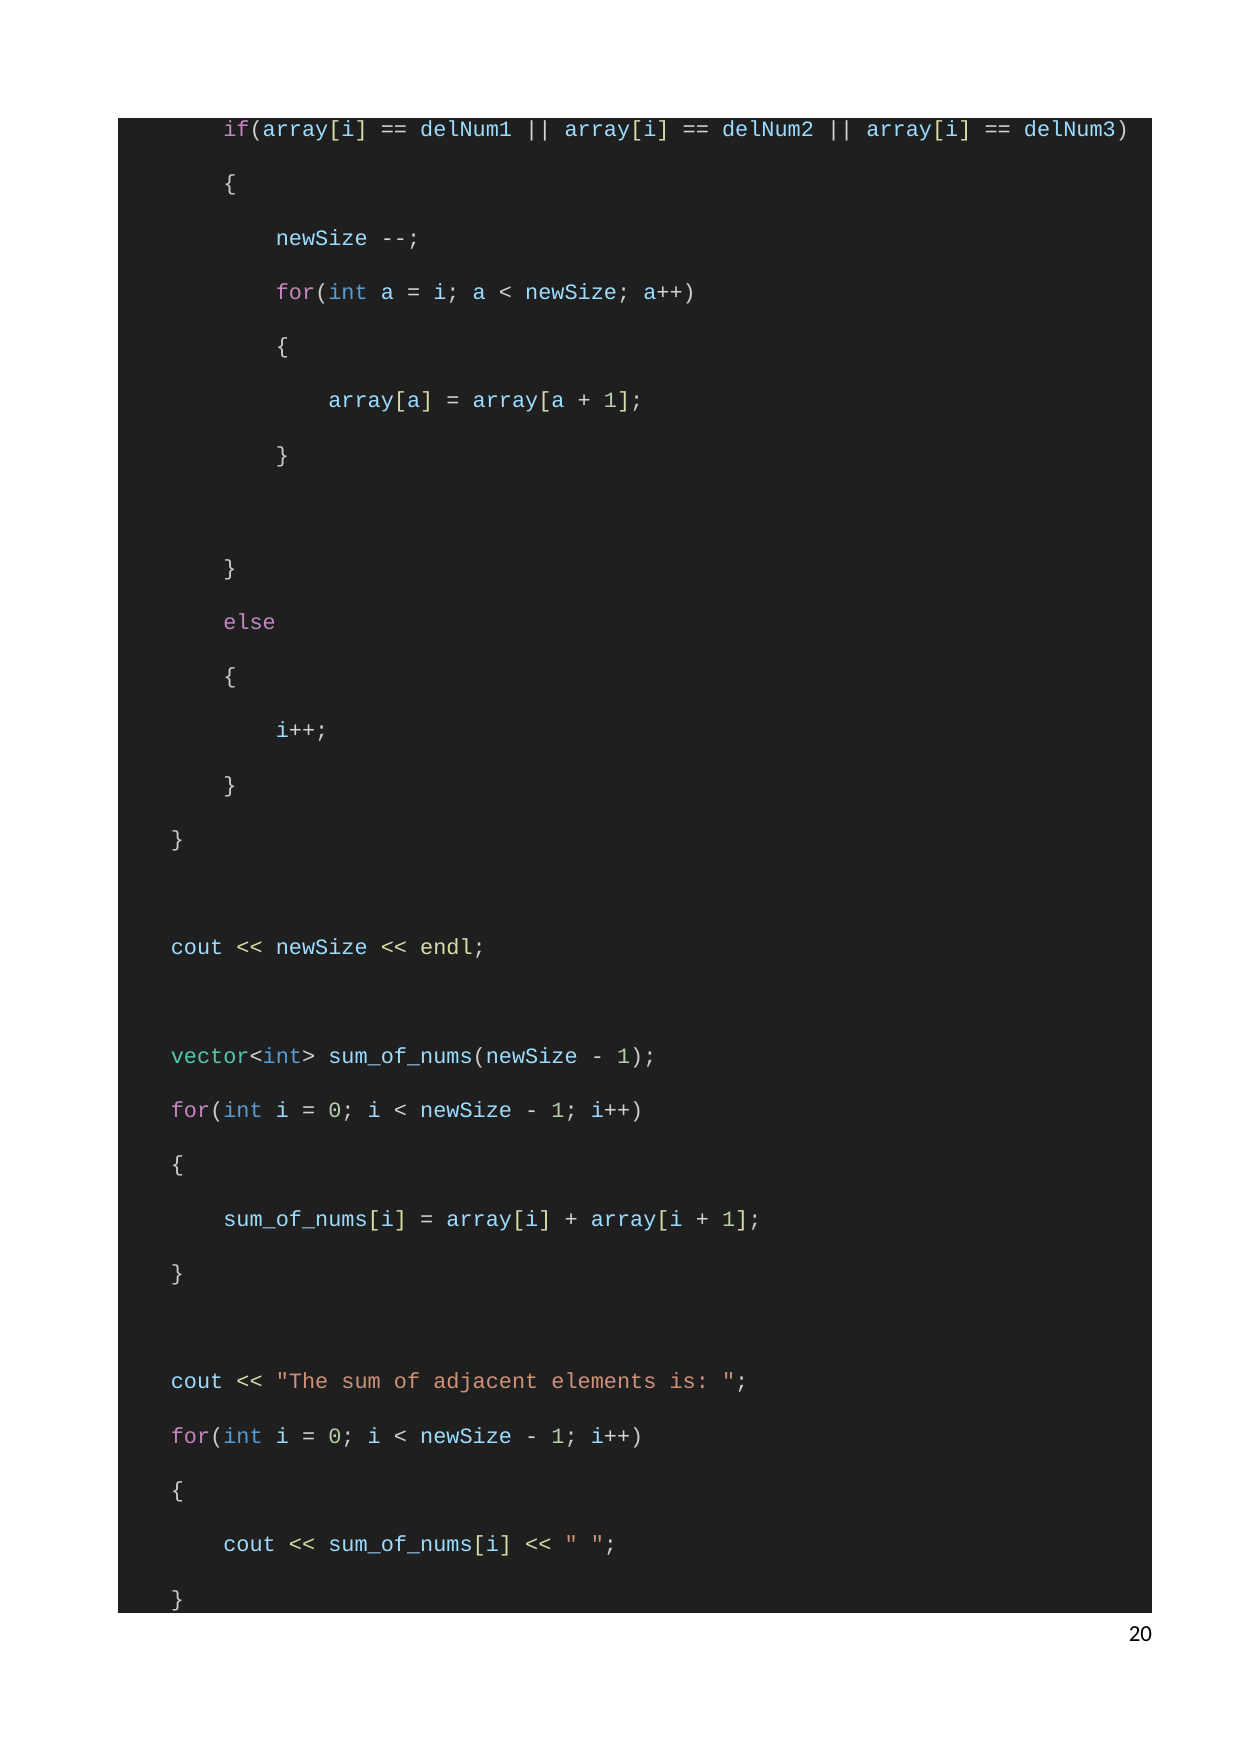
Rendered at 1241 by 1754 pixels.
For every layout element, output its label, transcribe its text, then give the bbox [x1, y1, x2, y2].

text array[a] = array[a + 1]; [118, 389, 1152, 414]
text { [118, 172, 1152, 197]
text } [118, 828, 1152, 853]
text newSize --; [118, 227, 1152, 251]
text sum_of_nums[i] = array[i] + array[i + 1]; [118, 1208, 1152, 1233]
text cout << sum_of_nums[i] << " "; [118, 1533, 1152, 1558]
text for(int i = 0; i < newSize - 1; i++) [118, 1099, 1152, 1124]
text { [118, 1154, 1152, 1178]
text } [118, 444, 1152, 468]
text else [118, 611, 1152, 636]
text for(int a = i; a < newSize; a++) [118, 281, 1152, 306]
text } [118, 774, 1152, 798]
text } [118, 1262, 1152, 1287]
text for(int i = 0; i < newSize - 1; i++) [118, 1425, 1152, 1450]
text } [118, 557, 1152, 581]
text { [118, 335, 1152, 360]
text if(array[i] == delNum1 || array[i] == delNum2 || array[i] == delNum3) [118, 118, 1152, 143]
text i++; [118, 719, 1152, 744]
text { [118, 665, 1152, 690]
text cout << "The sum of adjacent elements is: "; [118, 1371, 1152, 1396]
text { [118, 1479, 1152, 1504]
text } [118, 1588, 1152, 1613]
text vector<int> sum_of_nums(newSize - 1); [118, 1045, 1152, 1070]
text cout << newSize << endl; [118, 937, 1152, 961]
